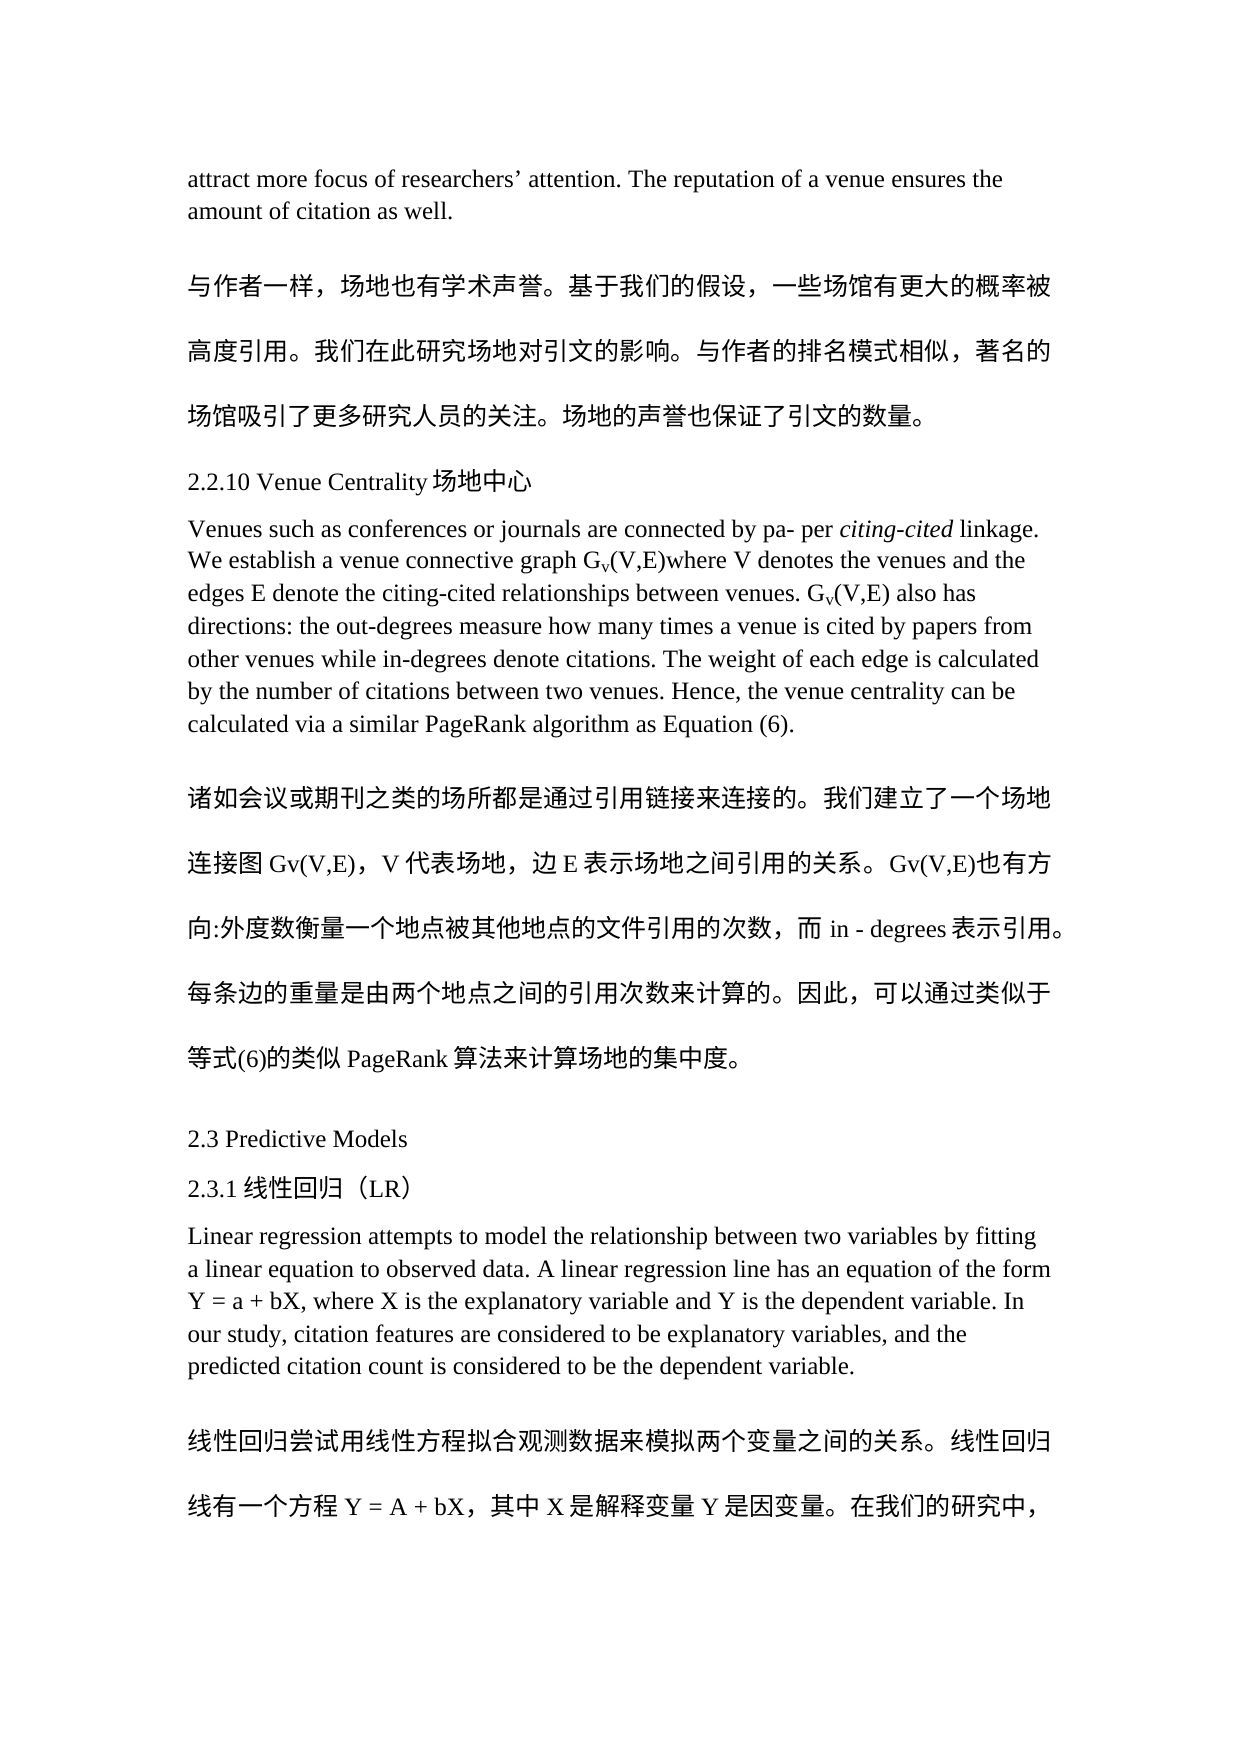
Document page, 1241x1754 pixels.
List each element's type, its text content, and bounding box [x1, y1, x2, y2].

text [187, 162, 1053, 227]
text 2.2.10 Venue Centrality场地中心 [187, 447, 1053, 512]
text 2.3.1 线性回归（LR） [187, 1154, 1053, 1219]
text Venues such as conferences or journals are connected by pa- per citing-cited linkage. We establish a venue connective graph Gv(V,E)where V denotes the venues and the edges E denote the citing-cited relationships between venues. Gv(V,E) also has directions: the out-degrees measure how many times a venue is cited by papers from other venues while in-degrees denote citations. The weight of each edge is calculated by the number of citations between two venues. Hence, the venue centrality can be calculated via a similar PageRank algorithm as Equation (6). [187, 512, 1053, 739]
text 2.3 Predictive Models [187, 1122, 1053, 1154]
text Linear regression attempts to model the relationship between two variables by fitting a linear equation to observed data. A linear regression line has an equation of the form Y = a + bX, where X is the explanatory variable and Y is the dependent variable. In our study, citation features are considered to be explanatory variables, and the predicted citation count is considered to be the dependent variable. [187, 1219, 1053, 1382]
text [187, 1407, 1053, 1537]
text 与作者一样，场地也有学术声誉。基于我们的假设，一些场馆有更大的概率被高度引用。我们在此研究场地对引文的影响。与作者的排名模式相似，著名的场馆吸引了更多研究人员的关注。场地的声誉也保证了引文的数量。 [187, 252, 1053, 447]
text 诸如会议或期刊之类的场所都是通过引用链接来连接的。我们建立了一个场地连接图Gv(V,E)，V代表场地，边E表示场地之间引用的关系。Gv(V,E)也有方向:外度数衡量一个地点被其他地点的文件引用的次数，而in - degrees表示引用。每条边的重量是由两个地点之间的引用次数来计算的。因此，可以通过类似于等式(6)的类似PageRank算法来计算场地的集中度。 [187, 764, 1053, 1089]
